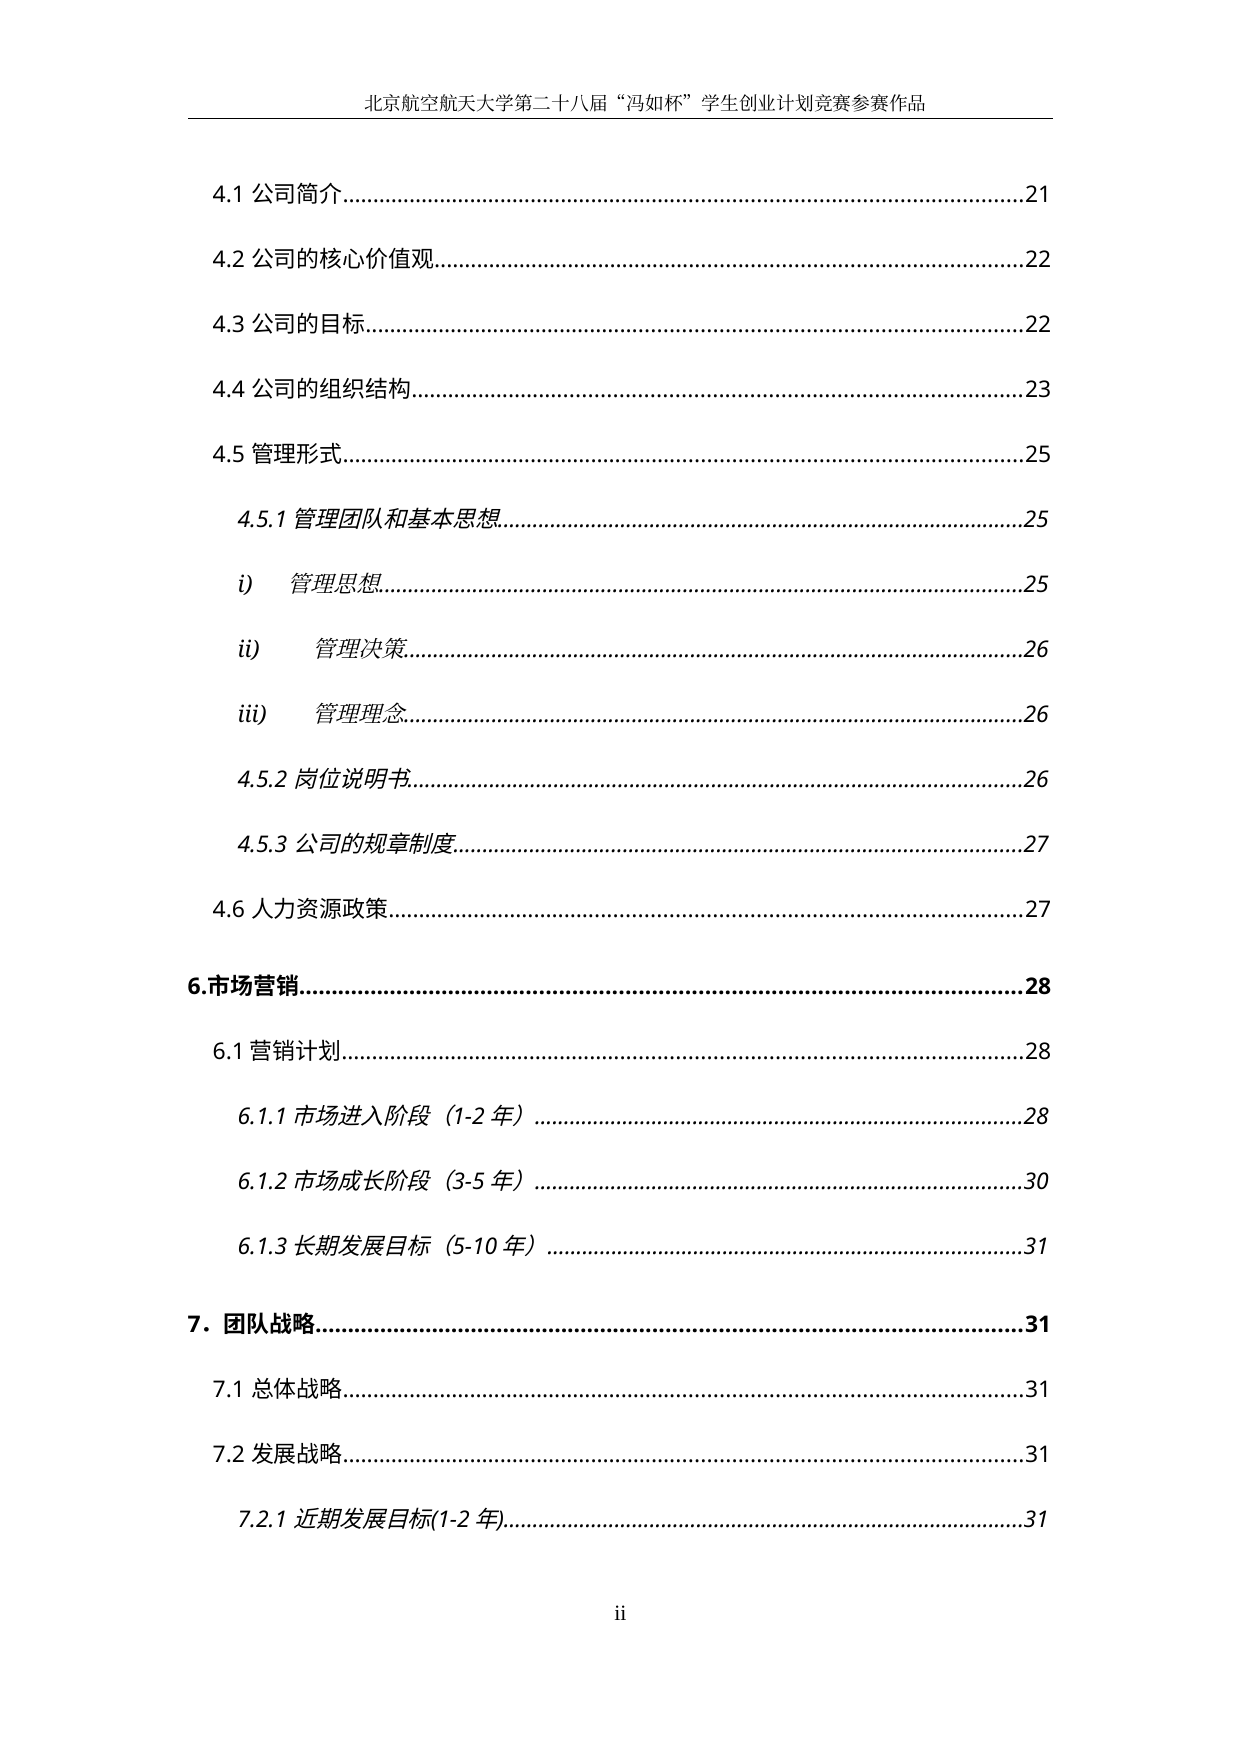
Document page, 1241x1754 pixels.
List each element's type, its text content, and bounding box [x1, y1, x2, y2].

text 6.1.1市场进入阶段（1-2年） 28 [237, 1082, 1053, 1147]
text 4.2 公司的核心价值观 22 [212, 225, 1053, 290]
text 7.1 总体战略 31 [212, 1355, 1053, 1420]
text 4.5 管理形式 25 [212, 420, 1053, 485]
text iii) 管理理念 26 [237, 680, 1053, 745]
text 4.6 人力资源政策 27 [212, 875, 1053, 940]
text 4.5.1管理团队和基本思想 25 [237, 485, 1053, 550]
text 7.2 发展战略 31 [212, 1420, 1053, 1485]
text 6.1营销计划 28 [212, 1017, 1053, 1082]
text 7.2.1 近期发展目标(1-2年) 31 [237, 1485, 1053, 1550]
text ii) 管理决策 26 [237, 615, 1053, 680]
text 4.4 公司的组织结构 23 [212, 355, 1053, 420]
text 7．团队战略 31 [187, 1290, 1053, 1355]
text 4.5.3 公司的规章制度 27 [237, 810, 1053, 875]
text 6.市场营销 28 [187, 952, 1053, 1017]
text 6.1.2市场成长阶段（3-5年） 30 [237, 1147, 1053, 1212]
text 6.1.3长期发展目标（5-10年） 31 [237, 1212, 1053, 1277]
text 4.5.2 岗位说明书 26 [237, 745, 1053, 810]
text i) 管理思想 25 [237, 550, 1053, 615]
text 4.1 公司简介 21 [212, 160, 1053, 225]
text 4.3 公司的目标 22 [212, 290, 1053, 355]
